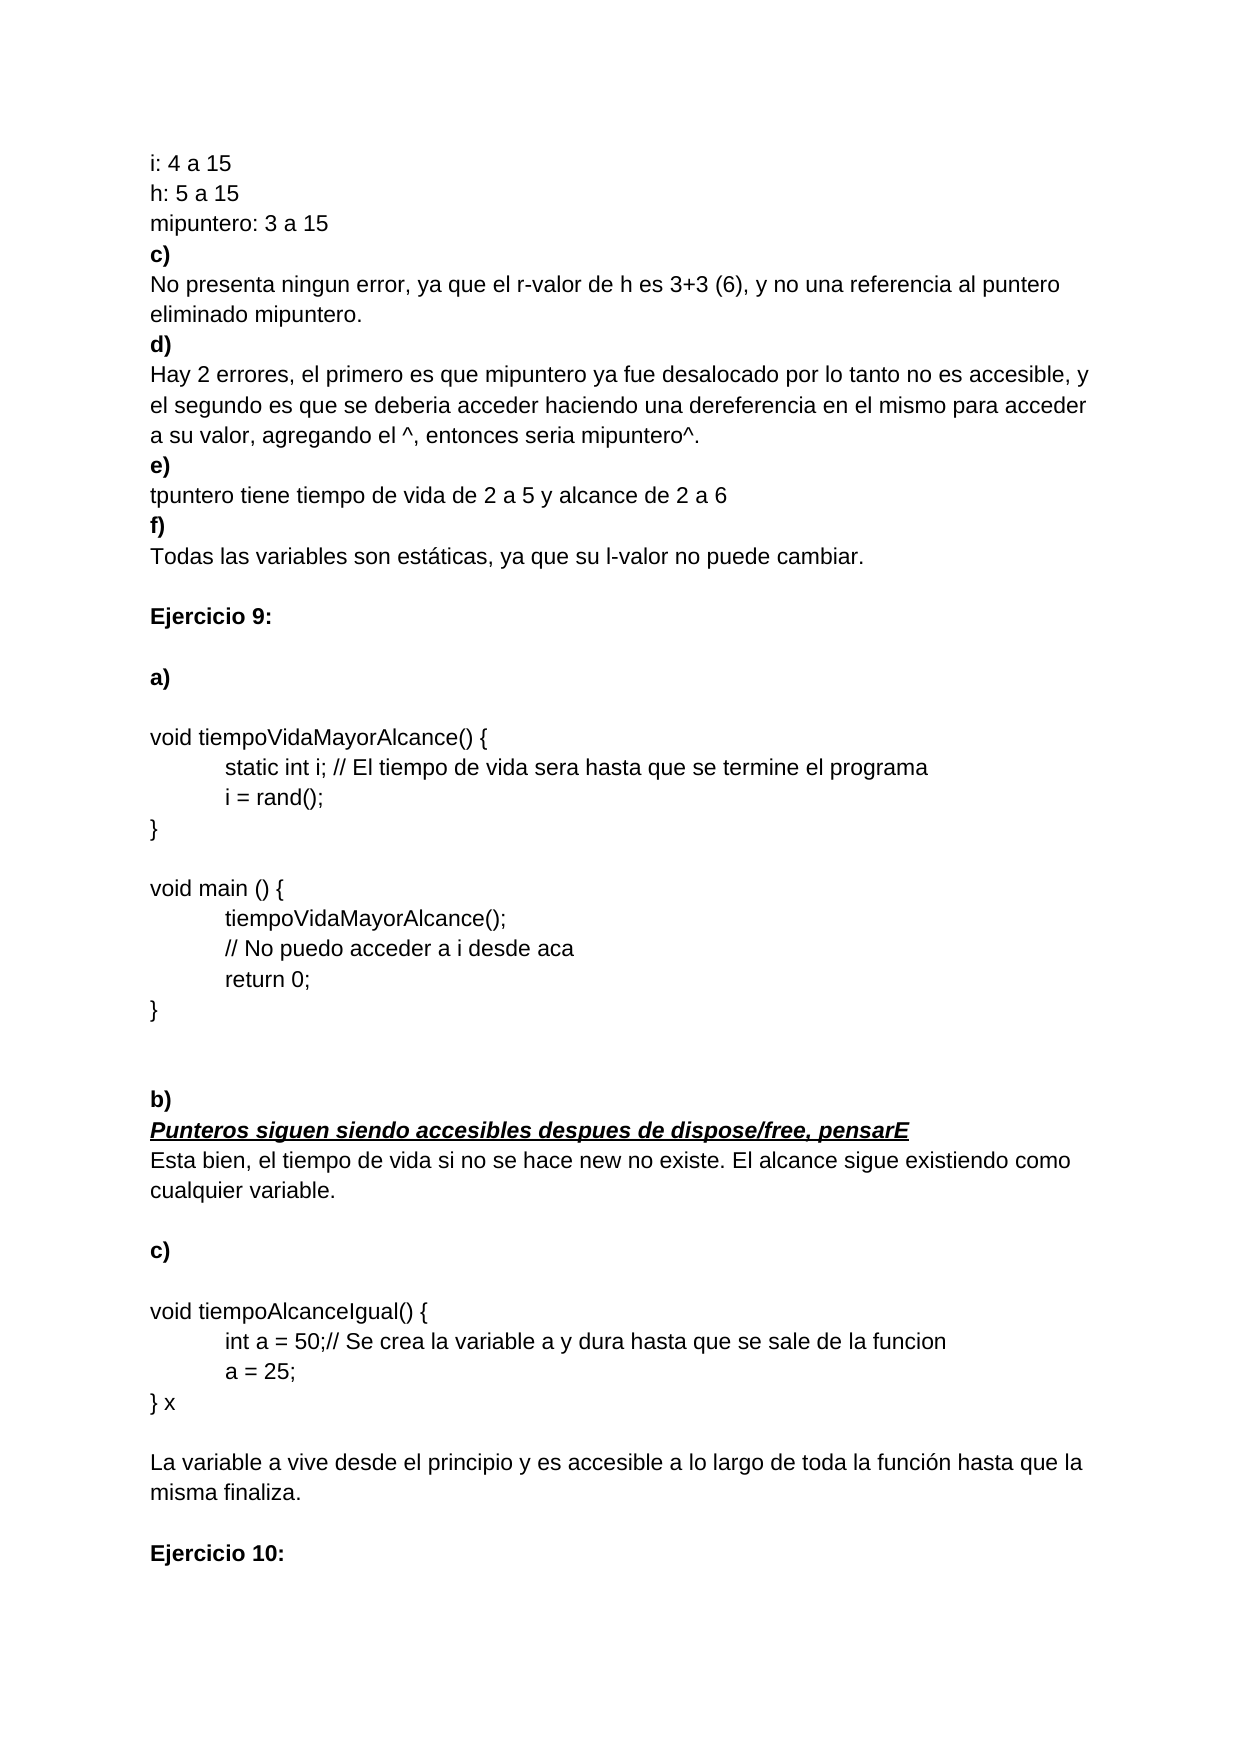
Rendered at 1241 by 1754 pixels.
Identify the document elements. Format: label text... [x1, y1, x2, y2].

text return 0; [150, 966, 1090, 992]
text d) [150, 331, 1090, 358]
text h: 5 a 15 [150, 180, 1090, 207]
text Esta bien, el tiempo de vida si no se hace new no existe. El alcance sigue existiendo como cualquier variable. [150, 1147, 1090, 1203]
text void main () { [150, 875, 1090, 901]
text Todas las variables son estáticas, ya que su l-valor no puede cambiar. [150, 543, 1090, 569]
text e) [150, 452, 1090, 478]
text } x [150, 1388, 1090, 1415]
text static int i; // El tiempo de vida sera hasta que se termine el programa [150, 754, 1090, 781]
text a = 25; [150, 1358, 1090, 1385]
text Ejercicio 10: [150, 1539, 1090, 1566]
text } [150, 996, 1090, 1022]
text Hay 2 errores, el primero es que mipuntero ya fue desalocado por lo tanto no es accesible, y el segundo es que se deberia acceder haciendo una dereferencia en el mismo para acceder a su valor, agregando el ^, entonces seria mipuntero^. [150, 361, 1090, 448]
text f) [150, 512, 1090, 539]
text No presenta ningun error, ya que el r-valor de h es 3+3 (6), y no una referencia al puntero eliminado mipuntero. [150, 271, 1090, 327]
text c) [150, 241, 1090, 267]
text mipuntero: 3 a 15 [150, 210, 1090, 237]
text i: 4 a 15 [150, 150, 1090, 176]
text // No puedo acceder a i desde aca [150, 935, 1090, 962]
text a) [150, 663, 1090, 690]
text La variable a vive desde el principio y es accesible a lo largo de toda la función hasta que la misma finaliza. [150, 1449, 1090, 1506]
text int a = 50;// Se crea la variable a y dura hasta que se sale de la funcion [150, 1328, 1090, 1354]
text tpuntero tiene tiempo de vida de 2 a 5 y alcance de 2 a 6 [150, 482, 1090, 509]
text i = rand(); [150, 784, 1090, 811]
text Punteros siguen siendo accesibles despues de dispose/free, pensarE [150, 1117, 1090, 1143]
text Ejercicio 9: [150, 603, 1090, 629]
text } [150, 814, 1090, 841]
text b) [150, 1086, 1090, 1113]
text c) [150, 1237, 1090, 1264]
text tiempoVidaMayorAlcance(); [150, 905, 1090, 932]
text void tiempoVidaMayorAlcance() { [150, 724, 1090, 750]
text void tiempoAlcanceIgual() { [150, 1298, 1090, 1324]
